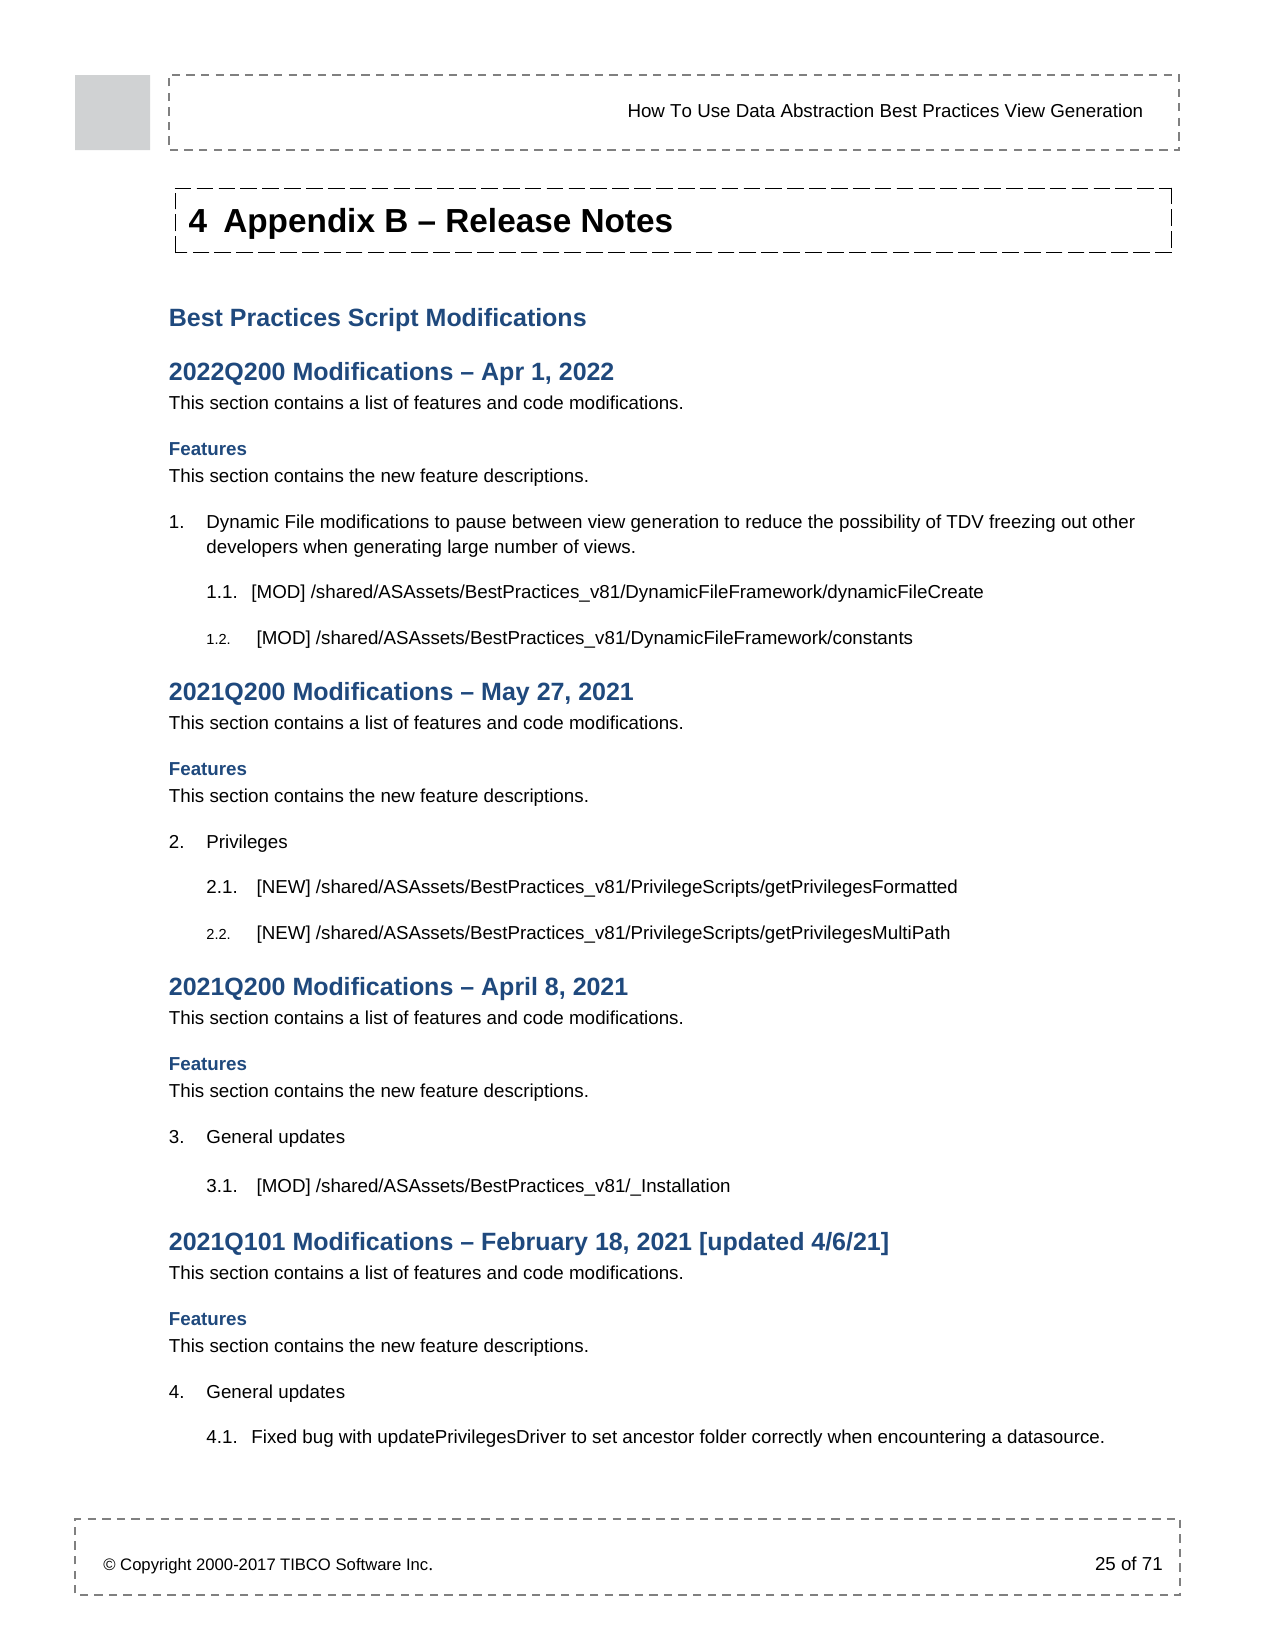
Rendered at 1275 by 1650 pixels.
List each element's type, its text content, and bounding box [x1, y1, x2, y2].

subtitle Features [169, 757, 1162, 779]
list [NEW] /shared/ASAssets/BestPractices_v81/PrivilegeScripts/getPrivilegesMultiPath [206, 922, 1161, 943]
list [NEW] /shared/ASAssets/BestPractices_v81/PrivilegeScripts/getPrivilegesFormatted [206, 876, 1161, 898]
list Fixed bug with updatePrivilegesDriver to set ancestor folder correctly when encountering a datasource. [206, 1426, 1161, 1448]
list Privileges [169, 831, 1161, 852]
text This section contains the new feature descriptions. [169, 465, 1161, 487]
list General updates [169, 1381, 1161, 1402]
list [MOD] /shared/ASAssets/BestPractices_v81/DynamicFileFramework/constants [206, 627, 1161, 648]
subtitle Features [169, 1307, 1162, 1329]
text This section contains the new feature descriptions. [169, 1335, 1161, 1357]
text This section contains the new feature descriptions. [169, 1080, 1161, 1102]
text This section contains a list of features and code modifications. [169, 1007, 1161, 1028]
text This section contains a list of features and code modifications. [169, 1262, 1161, 1283]
text This section contains a list of features and code modifications. [169, 392, 1161, 413]
list Dynamic File modifications to pause between view generation to reduce the possibility of TDV freezing out other developers when generating large number of views. [169, 511, 1161, 557]
subtitle Best Practices Script Modifications [169, 303, 1162, 332]
list General updates [169, 1126, 1161, 1147]
subtitle 2022Q200 Modifications – Apr 1, 2022 [169, 357, 1162, 386]
list [MOD] /shared/ASAssets/BestPractices_v81/DynamicFileFramework/dynamicFileCreate [206, 581, 1161, 603]
subtitle 2021Q101 Modifications – February 18, 2021 [updated 4/6/21] [169, 1227, 1162, 1255]
subtitle Features [169, 1052, 1162, 1074]
subtitle 2021Q200 Modifications – May 27, 2021 [169, 677, 1162, 705]
text This section contains the new feature descriptions. [169, 785, 1161, 807]
list [MOD] /shared/ASAssets/BestPractices_v81/_Installation [206, 1171, 1161, 1198]
subtitle Features [169, 437, 1162, 459]
text This section contains a list of features and code modifications. [169, 712, 1161, 733]
subtitle Appendix B – Release Notes [175, 187, 1172, 253]
subtitle 2021Q200 Modifications – April 8, 2021 [169, 972, 1162, 1001]
